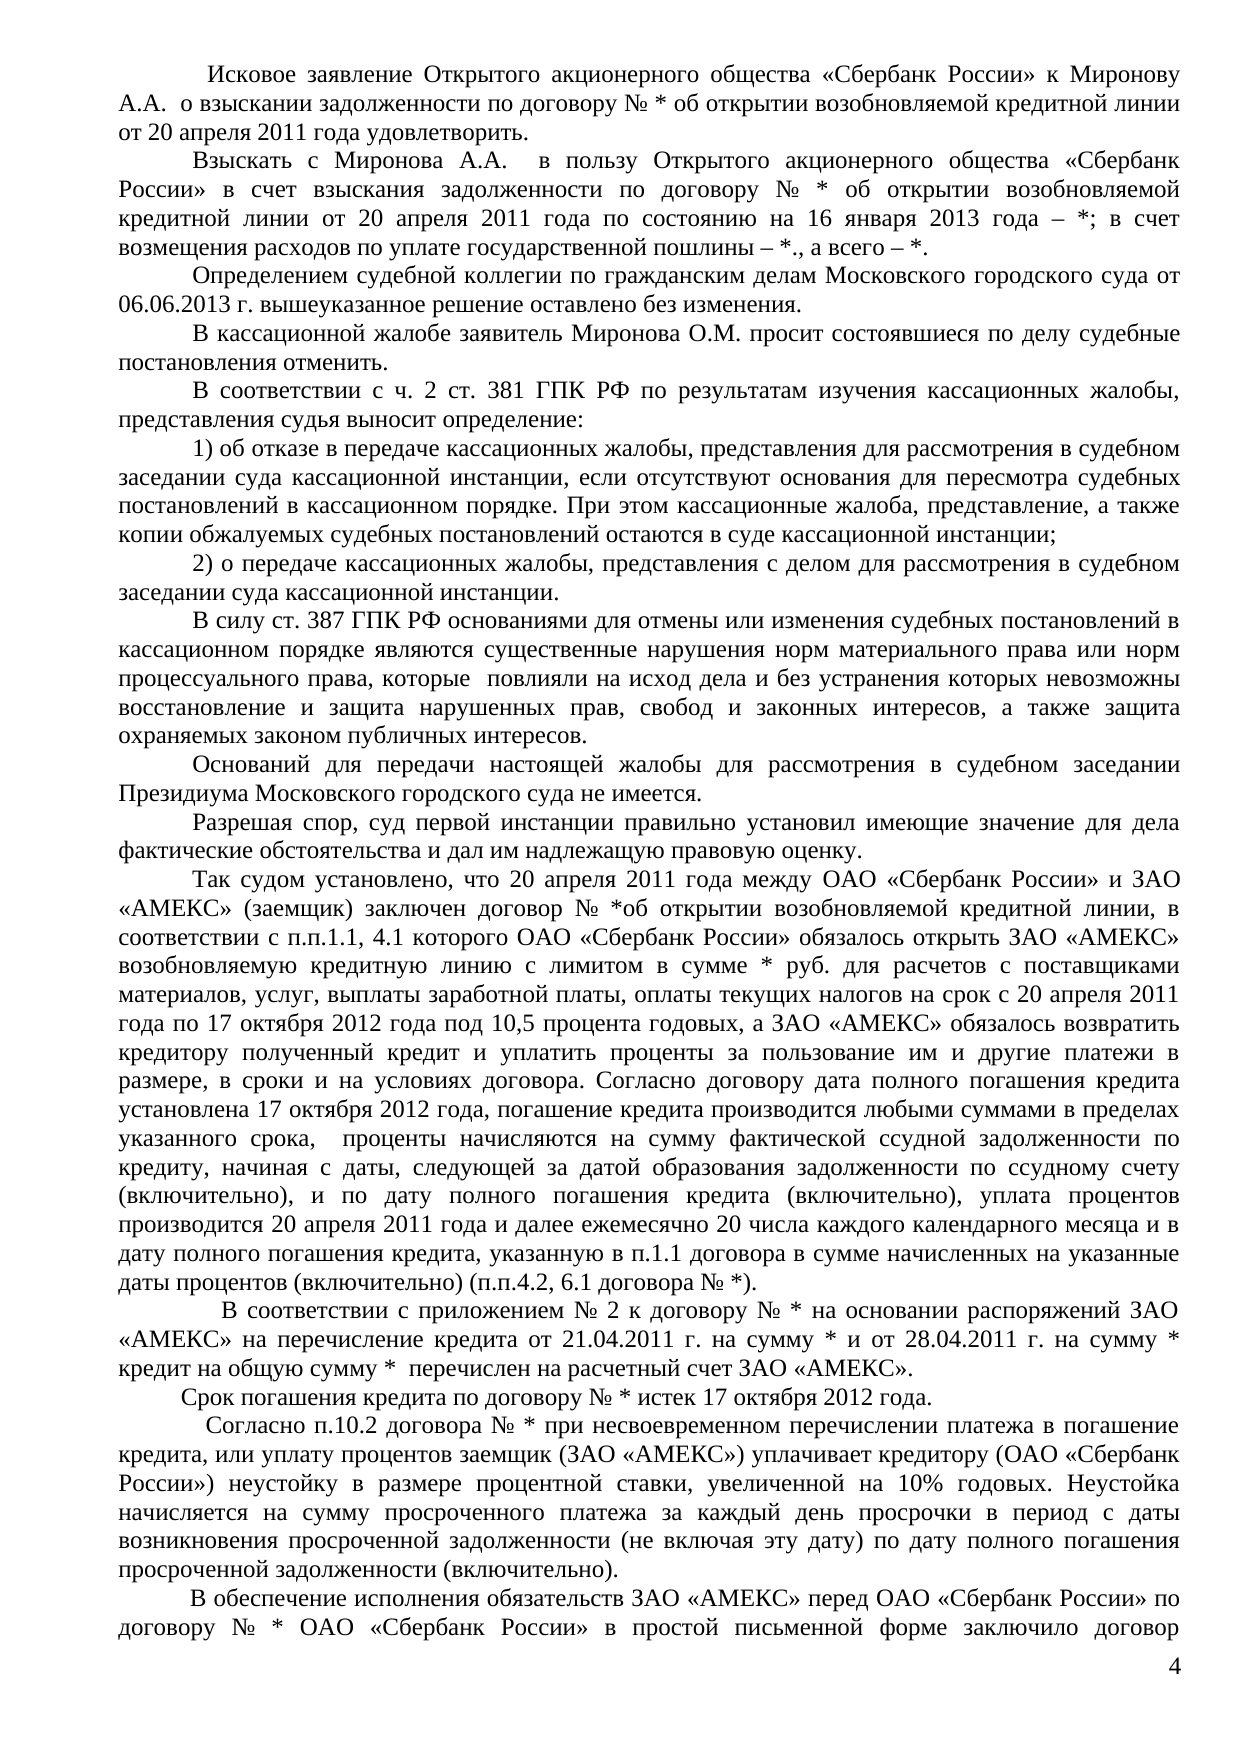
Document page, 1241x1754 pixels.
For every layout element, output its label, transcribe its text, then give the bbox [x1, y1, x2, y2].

text Согласно п.10.2 договора № * при несвоевременном перечислении платежа в погашение кредита, или уплату процентов заемщик (ЗАО «АМЕКС») уплачивает кредитору (ОАО «Сбербанк России») неустойку в размере процентной ставки, увеличенной на 10% годовых. Неустойка начисляется на сумму просроченного платежа за каждый день просрочки в период с даты возникновения просроченной задолженности (не включая эту дату) по дату полного погашения просроченной задолженности (включительно). [118, 1410, 1181, 1583]
text Срок погашения кредита по договору № * истек 17 октября 2012 года. [118, 1382, 1181, 1410]
text Так судом установлено, что 20 апреля 2011 года между ОАО «Сбербанк России» и ЗАО «АМЕКС» (заемщик) заключен договор № *об открытии возобновляемой кредитной линии, в соответствии с п.п.1.1, 4.1 которого ОАО «Сбербанк России» обязалось открыть ЗАО «АМЕКС» возобновляемую кредитную линию с лимитом в сумме * руб. для расчетов с поставщиками материалов, услуг, выплаты заработной платы, оплаты текущих налогов на срок с 20 апреля 2011 года по 17 октября 2012 года под 10,5 процента годовых, а ЗАО «АМЕКС» обязалось возвратить кредитору полученный кредит и уплатить проценты за пользование им и другие платежи в размере, в сроки и на условиях договора. Согласно договору дата полного погашения кредита установлена 17 октября 2012 года, погашение кредита производится любыми суммами в пределах указанного срока, проценты начисляются на сумму фактической ссудной задолженности по кредиту, начиная с даты, следующей за датой образования задолженности по ссудному счету (включительно), и по дату полного погашения кредита (включительно), уплата процентов производится 20 апреля 2011 года и далее ежемесячно 20 числа каждого календарного месяца и в дату полного погашения кредита, указанную в п.1.1 договора в сумме начисленных на указанные даты процентов (включительно) (п.п.4.2, 6.1 договора № *). [118, 864, 1181, 1295]
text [118, 1583, 1181, 1640]
text Определением судебной коллегии по гражданским делам Московского городского суда от 06.06.2013 г. вышеуказанное решение оставлено без изменения. [118, 260, 1181, 318]
text В кассационной жалобе заявитель Миронова О.М. просит состоявшиеся по делу судебные постановления отменить. [118, 318, 1181, 375]
text Оснований для передачи настоящей жалобы для рассмотрения в судебном заседании Президиума Московского городского суда не имеется. [118, 749, 1181, 807]
text 1) об отказе в передаче кассационных жалобы, представления для рассмотрения в судебном заседании суда кассационной инстанции, если отсутствуют основания для пересмотра судебных постановлений в кассационном порядке. При этом кассационные жалоба, представление, а также копии обжалуемых судебных постановлений остаются в суде кассационной инстанции; [118, 433, 1181, 548]
text Исковое заявление Открытого акционерного общества «Сбербанк России» к Миронову А.А. о взыскании задолженности по договору № * об открытии возобновляемой кредитной линии от 20 апреля 2011 года удовлетворить. [118, 59, 1181, 145]
text В силу ст. 387 ГПК РФ основаниями для отмены или изменения судебных постановлений в кассационном порядке являются существенные нарушения норм материального права или норм процессуального права, которые повлияли на исход дела и без устранения которых невозможны восстановление и защита нарушенных прав, свобод и законных интересов, а также защита охраняемых законом публичных интересов. [118, 605, 1181, 749]
text Взыскать с Миронова А.А. в пользу Открытого акционерного общества «Сбербанк России» в счет взыскания задолженности по договору № * об открытии возобновляемой кредитной линии от 20 апреля 2011 года по состоянию на 16 января 2013 года – *; в счет возмещения расходов по уплате государственной пошлины – *., а всего – *. [118, 145, 1181, 260]
text Разрешая спор, суд первой инстанции правильно установил имеющие значение для дела фактические обстоятельства и дал им надлежащую правовую оценку. [118, 807, 1181, 864]
text 2) о передаче кассационных жалобы, представления с делом для рассмотрения в судебном заседании суда кассационной инстанции. [118, 548, 1181, 605]
text В соответствии с приложением № 2 к договору № * на основании распоряжений ЗАО «АМЕКС» на перечисление кредита от 21.04.2011 г. на сумму * и от 28.04.2011 г. на сумму * кредит на общую сумму * перечислен на расчетный счет ЗАО «АМЕКС». [118, 1295, 1181, 1382]
text В соответствии с ч. 2 ст. 381 ГПК РФ по результатам изучения кассационных жалобы, представления судья выносит определение: [118, 375, 1181, 433]
